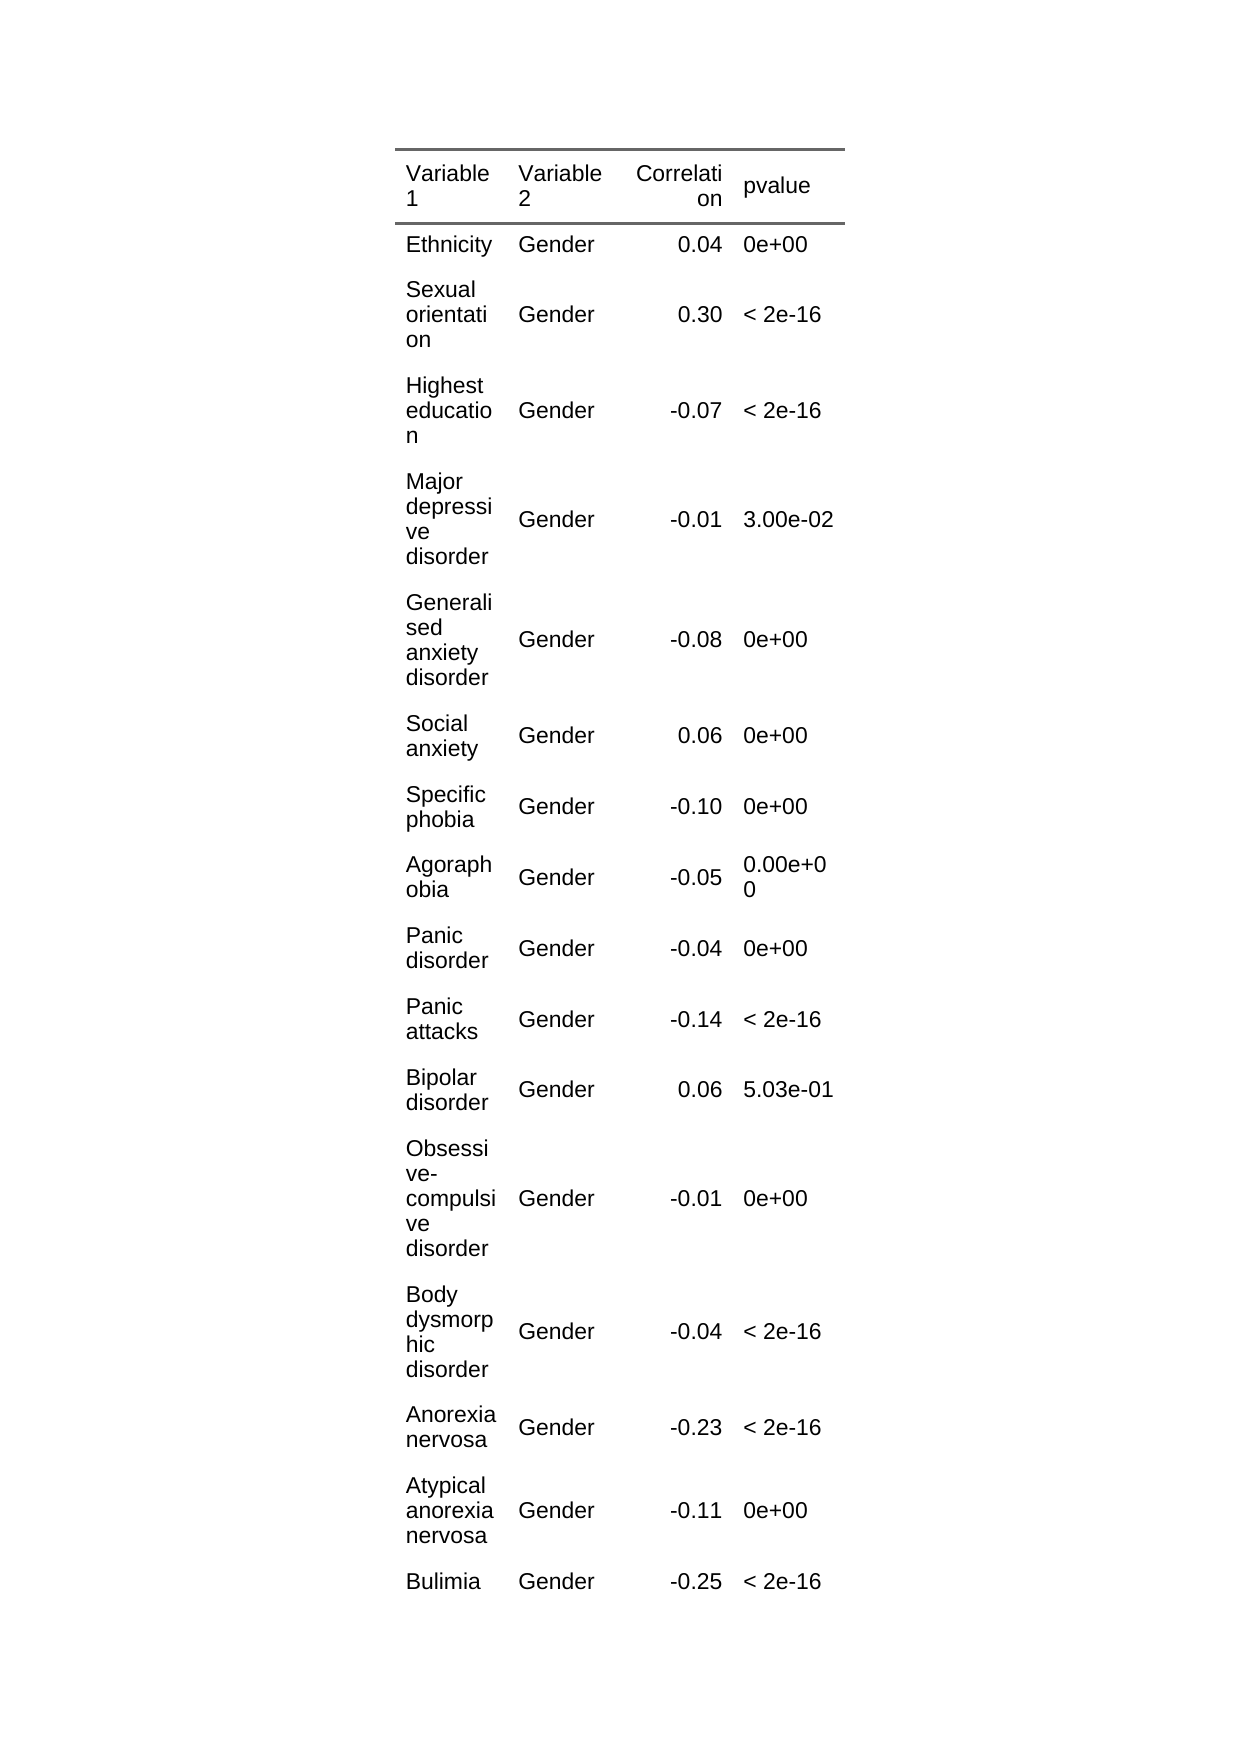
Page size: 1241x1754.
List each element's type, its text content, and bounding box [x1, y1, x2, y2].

table_cell Gender [508, 1126, 620, 1272]
table_cell Sexual orientation [395, 268, 508, 363]
table_cell < 2e-16 [733, 1559, 845, 1605]
table_cell Bipolar disorder [395, 1055, 508, 1126]
table_cell Gender [508, 580, 620, 701]
table_cell 0.00e+00 [733, 843, 845, 913]
table_cell 0.04 [620, 225, 733, 267]
table_cell 0e+00 [733, 580, 845, 701]
table_cell Gender [508, 772, 620, 842]
table_cell Agoraphobia [395, 843, 508, 913]
table_cell -0.04 [620, 913, 733, 984]
table_header Variable 2 [508, 151, 620, 222]
table_cell Gender [508, 1463, 620, 1559]
table_cell 0e+00 [733, 701, 845, 772]
table_cell Social anxiety [395, 701, 508, 772]
table_cell 0e+00 [733, 772, 845, 842]
table_cell Gender [508, 701, 620, 772]
table_cell Generalised anxiety disorder [395, 580, 508, 701]
table_cell Specific phobia [395, 772, 508, 842]
table_cell Panic attacks [395, 984, 508, 1055]
table_cell Gender [508, 1393, 620, 1463]
table_header Variable 1 [395, 151, 508, 222]
table_cell -0.05 [620, 843, 733, 913]
table_cell -0.08 [620, 580, 733, 701]
table_cell Panic disorder [395, 913, 508, 984]
table_cell Major depressive disorder [395, 459, 508, 580]
table_cell < 2e-16 [733, 363, 845, 459]
table_cell -0.04 [620, 1272, 733, 1392]
table_cell 0.06 [620, 1055, 733, 1126]
table_cell -0.01 [620, 1126, 733, 1272]
table_cell < 2e-16 [733, 1272, 845, 1392]
table_cell Body dysmorphic disorder [395, 1272, 508, 1392]
table_cell Atypical anorexia nervosa [395, 1463, 508, 1559]
table_cell -0.01 [620, 459, 733, 580]
table_cell < 2e-16 [733, 268, 845, 363]
table_cell 0e+00 [733, 1463, 845, 1559]
table_cell 0.30 [620, 268, 733, 363]
table_cell Gender [508, 984, 620, 1055]
table_cell -0.25 [620, 1559, 733, 1605]
table_cell -0.10 [620, 772, 733, 842]
table_cell Ethnicity [395, 225, 508, 267]
table_cell Gender [508, 843, 620, 913]
table_cell -0.23 [620, 1393, 733, 1463]
table_cell < 2e-16 [733, 1393, 845, 1463]
table_cell Gender [508, 459, 620, 580]
table_cell -0.14 [620, 984, 733, 1055]
table_cell 0e+00 [733, 913, 845, 984]
table_cell 5.03e-01 [733, 1055, 845, 1126]
table_cell < 2e-16 [733, 984, 845, 1055]
table_cell Bulimia nervosa [395, 1559, 508, 1605]
table_cell Gender [508, 1559, 620, 1605]
table_cell Gender [508, 1055, 620, 1126]
table_cell Gender [508, 225, 620, 267]
table_cell -0.07 [620, 363, 733, 459]
table_cell -0.11 [620, 1463, 733, 1559]
table_header Correlation [620, 151, 733, 222]
table_cell Gender [508, 268, 620, 363]
table_cell Obsessive-compulsive disorder [395, 1126, 508, 1272]
table_cell 0e+00 [733, 1126, 845, 1272]
table_cell Highest education [395, 363, 508, 459]
table_cell 0.06 [620, 701, 733, 772]
table_cell Anorexia nervosa [395, 1393, 508, 1463]
table_header pvalue [733, 151, 845, 222]
table_cell Gender [508, 1272, 620, 1392]
table_cell 0e+00 [733, 225, 845, 267]
table_cell 3.00e-02 [733, 459, 845, 580]
table_cell Gender [508, 913, 620, 984]
table_cell Gender [508, 363, 620, 459]
